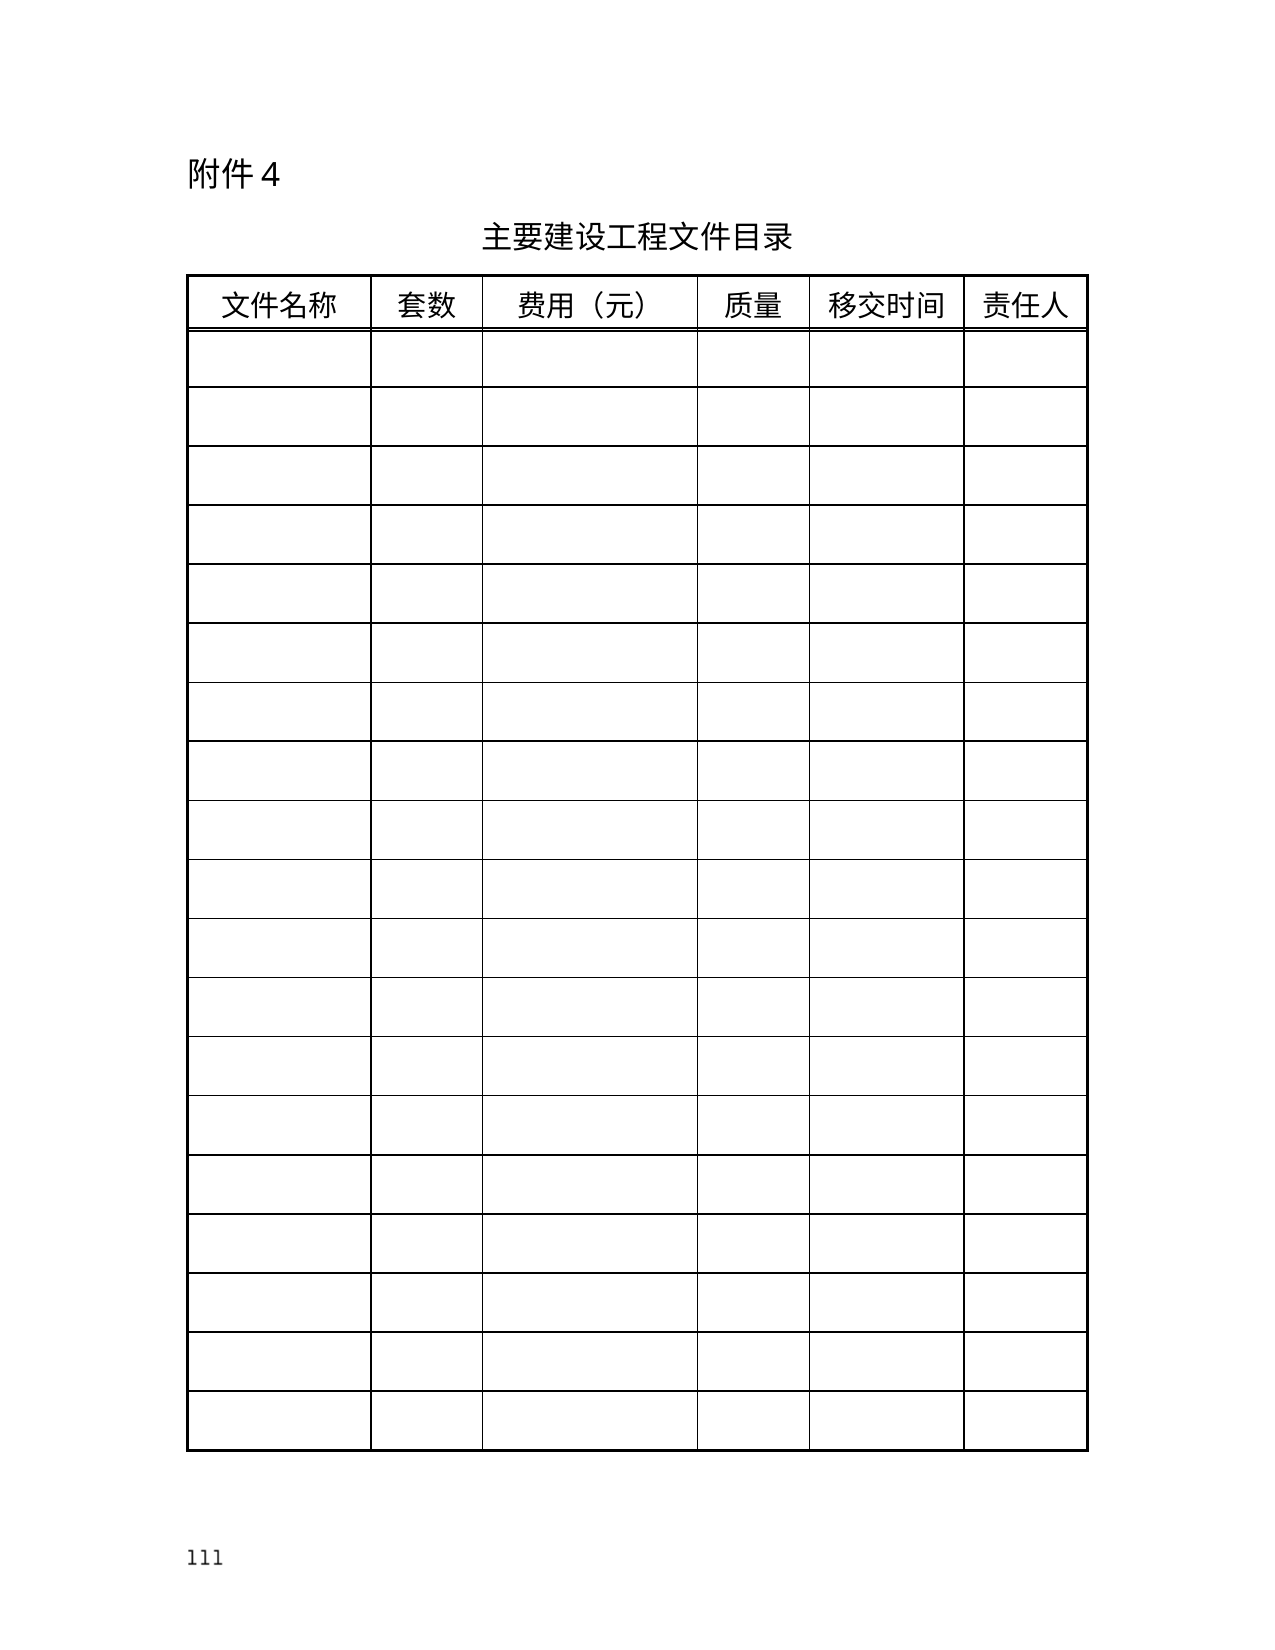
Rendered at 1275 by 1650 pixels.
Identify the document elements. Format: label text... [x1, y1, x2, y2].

table_cell [483, 1215, 697, 1272]
table_cell [189, 919, 370, 977]
table_cell [810, 742, 963, 799]
table_cell [372, 447, 482, 504]
table_cell [965, 1274, 1086, 1331]
table_cell [698, 506, 809, 563]
table_cell [698, 1392, 809, 1449]
table_cell [483, 1274, 697, 1331]
table_cell [372, 1333, 482, 1390]
table_cell [189, 1156, 370, 1213]
table_cell [810, 1333, 963, 1390]
table_cell [810, 978, 963, 1036]
table_cell [965, 1156, 1086, 1213]
table_cell [810, 1096, 963, 1154]
table_cell [372, 801, 482, 858]
table_cell [189, 978, 370, 1036]
table_cell [698, 1096, 809, 1154]
table_cell [189, 388, 370, 445]
table_cell [810, 1215, 963, 1272]
table_cell [372, 624, 482, 681]
table_cell [372, 506, 482, 563]
table_cell [372, 1215, 482, 1272]
table_cell [698, 388, 809, 445]
table_cell [483, 332, 697, 386]
table_cell [372, 919, 482, 977]
table_cell [698, 742, 809, 799]
table_cell [483, 801, 697, 858]
table_cell [965, 801, 1086, 858]
table_cell [810, 447, 963, 504]
table_cell [965, 332, 1086, 386]
table_cell [698, 978, 809, 1036]
table_cell [189, 1215, 370, 1272]
table_cell [483, 388, 697, 445]
table_cell [698, 447, 809, 504]
table_cell [189, 683, 370, 740]
table_cell [483, 624, 697, 681]
table_cell [483, 1333, 697, 1390]
table_cell [698, 801, 809, 858]
table_cell [810, 919, 963, 977]
table_cell [965, 1392, 1086, 1449]
table_cell [189, 447, 370, 504]
table_cell [483, 1037, 697, 1095]
table_cell [965, 683, 1086, 740]
table_cell [810, 1037, 963, 1095]
table_cell [698, 1215, 809, 1272]
table_cell [965, 1096, 1086, 1154]
table_cell [372, 565, 482, 622]
table_cell [189, 801, 370, 858]
table_cell [698, 1037, 809, 1095]
table_cell [965, 1215, 1086, 1272]
table_cell [483, 1096, 697, 1154]
table_cell [698, 1156, 809, 1213]
table_cell [483, 1156, 697, 1213]
table_cell [483, 565, 697, 622]
table_cell [372, 742, 482, 799]
table_cell [965, 1037, 1086, 1095]
table_cell [810, 565, 963, 622]
table_cell [698, 624, 809, 681]
table_header 文件名称 [189, 277, 370, 327]
table_cell [810, 683, 963, 740]
table_cell [372, 1274, 482, 1331]
table_cell [189, 860, 370, 918]
table_cell [189, 332, 370, 386]
picture [187, 1547, 224, 1570]
table_cell [189, 1096, 370, 1154]
text 主要建设工程文件目录 [187, 212, 1087, 258]
table_cell [189, 1037, 370, 1095]
table_cell [189, 624, 370, 681]
table_cell [483, 919, 697, 977]
table_cell [965, 860, 1086, 918]
table_cell [372, 1392, 482, 1449]
table_header 费用（元） [483, 277, 697, 327]
table_cell [810, 1274, 963, 1331]
table_cell [965, 978, 1086, 1036]
table_cell [698, 1274, 809, 1331]
table_cell [483, 860, 697, 918]
table_cell [189, 1392, 370, 1449]
table_cell [810, 332, 963, 386]
table_cell [810, 860, 963, 918]
table_cell [810, 506, 963, 563]
table_cell [372, 1096, 482, 1154]
table_cell [965, 742, 1086, 799]
table_header 责任人 [965, 277, 1086, 327]
table_cell [698, 1333, 809, 1390]
table_cell [810, 624, 963, 681]
table_cell [965, 624, 1086, 681]
table_cell [698, 919, 809, 977]
table_cell [810, 388, 963, 445]
table_cell [698, 683, 809, 740]
table_cell [189, 506, 370, 563]
table_cell [189, 1333, 370, 1390]
table_cell [189, 1274, 370, 1331]
table_cell [483, 447, 697, 504]
table_cell [698, 565, 809, 622]
table_cell [810, 801, 963, 858]
table_cell [810, 1392, 963, 1449]
table_cell [810, 1156, 963, 1213]
table_cell [372, 388, 482, 445]
table_cell [965, 565, 1086, 622]
table_cell [698, 332, 809, 386]
table_header 移交时间 [810, 277, 963, 327]
table_cell [372, 978, 482, 1036]
table_cell [483, 1392, 697, 1449]
table_cell [965, 388, 1086, 445]
table_cell [965, 447, 1086, 504]
table_cell [372, 332, 482, 386]
table_cell [483, 978, 697, 1036]
table_header 套数 [372, 277, 482, 327]
table_cell [372, 860, 482, 918]
table_cell [965, 919, 1086, 977]
table_cell [965, 506, 1086, 563]
text 附件4 [187, 150, 1087, 196]
table_cell [965, 1333, 1086, 1390]
table_cell [698, 860, 809, 918]
table_cell [189, 742, 370, 799]
table_cell [483, 506, 697, 563]
table_cell [372, 683, 482, 740]
table_header 质量 [698, 277, 809, 327]
table_cell [372, 1156, 482, 1213]
table_cell [483, 742, 697, 799]
table_cell [189, 565, 370, 622]
table_cell [372, 1037, 482, 1095]
table_cell [483, 683, 697, 740]
